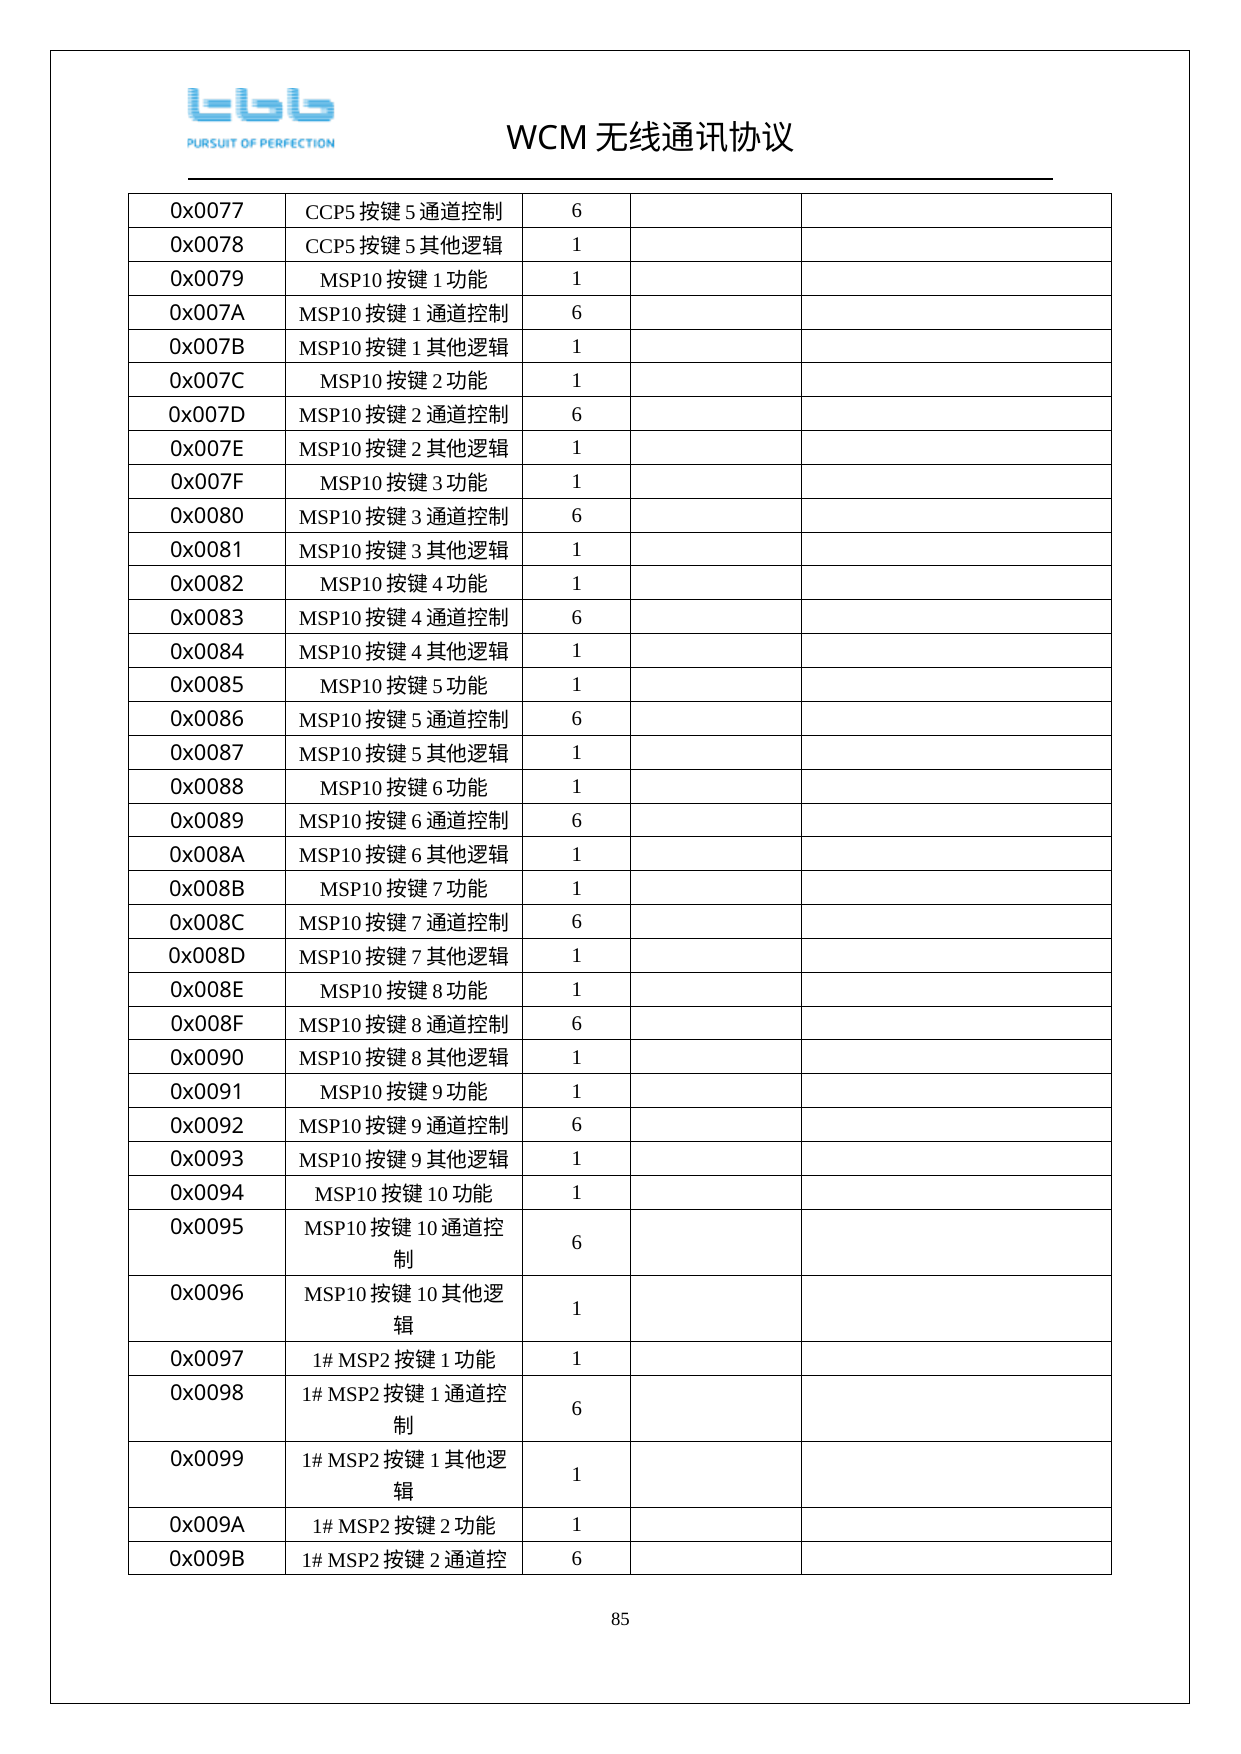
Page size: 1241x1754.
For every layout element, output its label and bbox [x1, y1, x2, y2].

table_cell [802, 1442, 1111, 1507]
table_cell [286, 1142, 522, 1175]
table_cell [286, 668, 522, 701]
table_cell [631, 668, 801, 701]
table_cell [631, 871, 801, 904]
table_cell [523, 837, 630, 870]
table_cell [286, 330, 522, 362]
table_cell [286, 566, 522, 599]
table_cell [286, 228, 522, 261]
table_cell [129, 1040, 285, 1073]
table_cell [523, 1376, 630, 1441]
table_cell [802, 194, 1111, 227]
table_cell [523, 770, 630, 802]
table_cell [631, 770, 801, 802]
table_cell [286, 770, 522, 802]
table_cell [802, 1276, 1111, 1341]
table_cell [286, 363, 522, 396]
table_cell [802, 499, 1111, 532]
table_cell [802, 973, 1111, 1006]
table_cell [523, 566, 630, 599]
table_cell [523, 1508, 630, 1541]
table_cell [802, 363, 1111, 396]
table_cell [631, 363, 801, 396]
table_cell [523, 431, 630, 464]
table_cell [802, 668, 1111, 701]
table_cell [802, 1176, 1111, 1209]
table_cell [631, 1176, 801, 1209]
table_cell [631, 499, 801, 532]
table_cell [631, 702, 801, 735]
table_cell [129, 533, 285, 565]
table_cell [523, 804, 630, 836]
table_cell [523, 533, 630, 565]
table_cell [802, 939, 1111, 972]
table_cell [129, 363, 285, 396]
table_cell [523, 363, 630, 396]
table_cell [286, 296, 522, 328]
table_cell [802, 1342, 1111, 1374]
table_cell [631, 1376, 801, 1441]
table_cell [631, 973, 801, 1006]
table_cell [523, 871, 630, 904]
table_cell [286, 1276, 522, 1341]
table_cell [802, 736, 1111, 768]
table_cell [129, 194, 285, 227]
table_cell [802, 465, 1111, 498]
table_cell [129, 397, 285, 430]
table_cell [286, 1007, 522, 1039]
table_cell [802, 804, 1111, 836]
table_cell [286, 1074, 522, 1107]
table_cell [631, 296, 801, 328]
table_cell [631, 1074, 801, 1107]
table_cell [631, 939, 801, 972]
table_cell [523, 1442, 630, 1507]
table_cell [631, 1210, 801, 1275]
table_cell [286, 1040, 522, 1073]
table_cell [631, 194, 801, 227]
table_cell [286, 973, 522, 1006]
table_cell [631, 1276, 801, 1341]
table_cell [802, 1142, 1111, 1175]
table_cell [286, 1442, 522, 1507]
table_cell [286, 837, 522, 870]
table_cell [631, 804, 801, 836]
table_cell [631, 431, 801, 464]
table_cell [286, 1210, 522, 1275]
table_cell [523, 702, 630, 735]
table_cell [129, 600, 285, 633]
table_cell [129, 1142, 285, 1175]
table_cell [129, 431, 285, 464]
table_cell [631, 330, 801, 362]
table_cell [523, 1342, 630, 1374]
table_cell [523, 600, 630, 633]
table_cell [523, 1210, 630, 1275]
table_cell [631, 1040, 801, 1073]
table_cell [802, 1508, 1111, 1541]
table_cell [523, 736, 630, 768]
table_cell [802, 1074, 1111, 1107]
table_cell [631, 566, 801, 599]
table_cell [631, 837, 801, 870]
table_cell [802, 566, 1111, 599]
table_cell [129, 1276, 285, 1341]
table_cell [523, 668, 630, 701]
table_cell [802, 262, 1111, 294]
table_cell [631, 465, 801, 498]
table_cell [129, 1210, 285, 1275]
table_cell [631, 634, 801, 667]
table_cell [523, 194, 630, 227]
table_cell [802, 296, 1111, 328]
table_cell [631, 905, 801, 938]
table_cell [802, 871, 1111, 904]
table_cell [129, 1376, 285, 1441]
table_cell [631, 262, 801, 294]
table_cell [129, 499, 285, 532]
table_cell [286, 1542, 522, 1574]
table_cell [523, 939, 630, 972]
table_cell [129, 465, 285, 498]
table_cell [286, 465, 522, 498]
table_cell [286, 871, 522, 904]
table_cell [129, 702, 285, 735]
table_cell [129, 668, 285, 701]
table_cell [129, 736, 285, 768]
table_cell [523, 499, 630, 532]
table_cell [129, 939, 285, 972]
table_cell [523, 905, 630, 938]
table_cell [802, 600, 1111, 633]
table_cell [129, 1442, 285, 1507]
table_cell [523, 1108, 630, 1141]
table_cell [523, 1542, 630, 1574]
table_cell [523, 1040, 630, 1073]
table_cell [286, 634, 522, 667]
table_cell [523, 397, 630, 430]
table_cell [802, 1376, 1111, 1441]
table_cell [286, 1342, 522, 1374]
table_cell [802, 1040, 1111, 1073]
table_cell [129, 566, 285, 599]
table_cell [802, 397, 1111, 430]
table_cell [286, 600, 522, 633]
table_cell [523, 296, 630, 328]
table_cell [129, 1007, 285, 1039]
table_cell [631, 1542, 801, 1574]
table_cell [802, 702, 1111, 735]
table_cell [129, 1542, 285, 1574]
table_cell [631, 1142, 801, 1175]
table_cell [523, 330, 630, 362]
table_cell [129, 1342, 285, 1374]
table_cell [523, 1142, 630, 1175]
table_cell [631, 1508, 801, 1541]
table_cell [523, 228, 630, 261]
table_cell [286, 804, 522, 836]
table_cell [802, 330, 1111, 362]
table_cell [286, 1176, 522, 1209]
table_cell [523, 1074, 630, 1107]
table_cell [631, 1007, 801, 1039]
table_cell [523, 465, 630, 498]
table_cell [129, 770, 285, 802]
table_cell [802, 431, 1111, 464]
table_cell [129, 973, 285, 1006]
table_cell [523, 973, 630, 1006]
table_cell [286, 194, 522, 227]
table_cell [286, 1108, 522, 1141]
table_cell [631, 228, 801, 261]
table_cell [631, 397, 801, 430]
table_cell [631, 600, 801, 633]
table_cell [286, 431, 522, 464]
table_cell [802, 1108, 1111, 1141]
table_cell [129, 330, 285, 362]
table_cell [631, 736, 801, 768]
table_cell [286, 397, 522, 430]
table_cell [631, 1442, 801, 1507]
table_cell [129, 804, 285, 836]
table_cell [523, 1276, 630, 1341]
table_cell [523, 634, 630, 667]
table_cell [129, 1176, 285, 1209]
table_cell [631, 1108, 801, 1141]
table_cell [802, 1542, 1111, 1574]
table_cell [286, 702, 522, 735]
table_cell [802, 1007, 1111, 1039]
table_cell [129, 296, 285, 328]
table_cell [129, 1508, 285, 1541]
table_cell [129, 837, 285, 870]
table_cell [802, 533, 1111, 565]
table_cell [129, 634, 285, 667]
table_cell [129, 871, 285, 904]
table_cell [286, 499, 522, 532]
picture [187, 88, 336, 150]
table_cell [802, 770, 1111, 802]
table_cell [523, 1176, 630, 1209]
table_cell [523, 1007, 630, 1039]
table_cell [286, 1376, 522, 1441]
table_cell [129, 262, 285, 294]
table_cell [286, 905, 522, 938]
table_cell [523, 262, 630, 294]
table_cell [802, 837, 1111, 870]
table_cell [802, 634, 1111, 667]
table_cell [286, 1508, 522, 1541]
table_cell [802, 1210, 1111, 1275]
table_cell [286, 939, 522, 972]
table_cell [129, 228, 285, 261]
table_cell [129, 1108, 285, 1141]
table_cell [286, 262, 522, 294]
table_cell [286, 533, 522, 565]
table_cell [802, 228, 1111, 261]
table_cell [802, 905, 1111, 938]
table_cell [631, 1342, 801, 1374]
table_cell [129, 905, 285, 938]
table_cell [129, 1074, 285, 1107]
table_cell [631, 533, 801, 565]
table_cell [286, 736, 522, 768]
